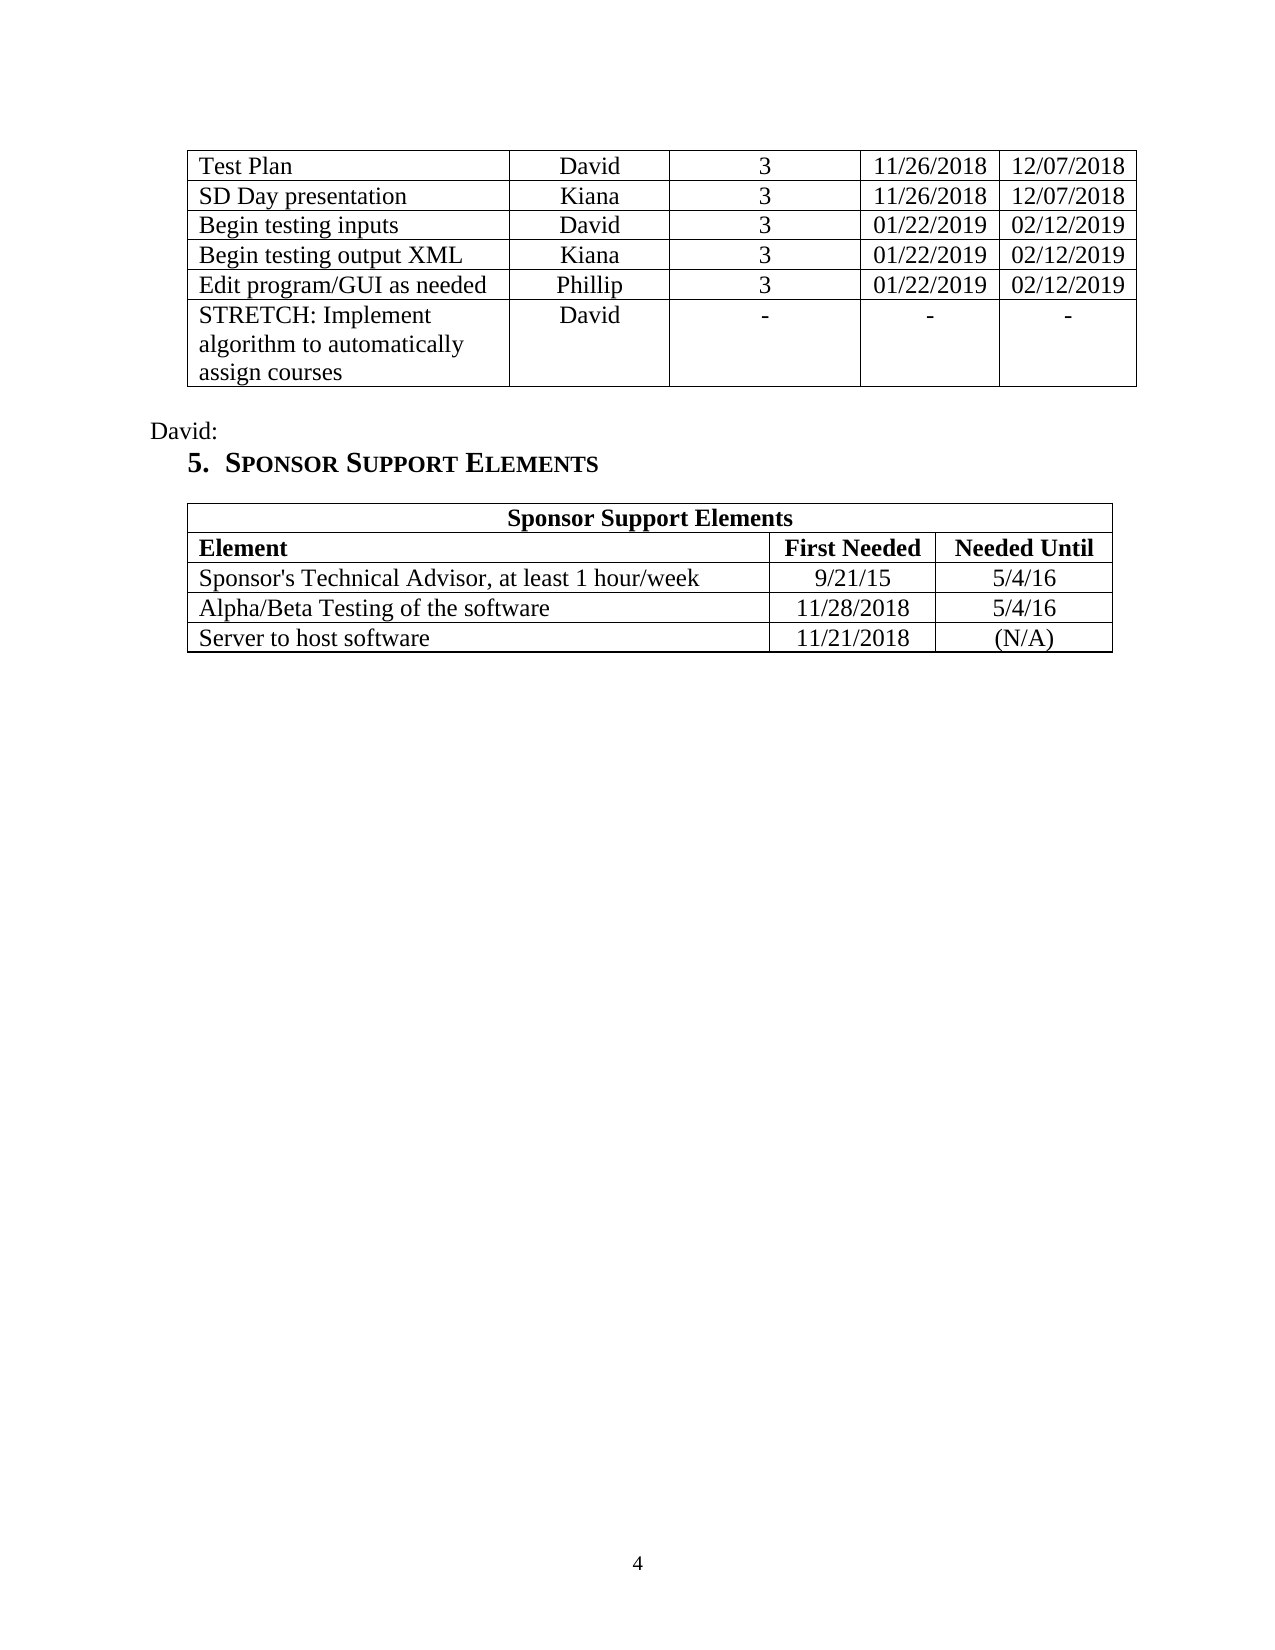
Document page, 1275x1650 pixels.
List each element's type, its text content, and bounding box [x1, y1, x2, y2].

table_cell 5/4/16 [936, 563, 1112, 592]
table_cell 01/22/2019 [861, 270, 999, 299]
table_cell 3 [670, 181, 860, 209]
table_cell - [1000, 300, 1136, 386]
table_cell Server to host software [188, 623, 769, 651]
table_cell Begin testing output XML [188, 240, 509, 269]
table_cell Phillip [510, 270, 669, 299]
table_cell Test Plan [188, 151, 509, 180]
table_cell 3 [670, 240, 860, 269]
table_cell 01/22/2019 [861, 240, 999, 269]
table_cell 3 [670, 211, 860, 239]
table_cell 3 [670, 151, 860, 180]
table_cell 11/26/2018 [861, 151, 999, 180]
table_cell David [510, 211, 669, 239]
table_cell 02/12/2019 [1000, 270, 1136, 299]
table_cell STRETCH: Implement algorithm to automatically assign courses [188, 300, 509, 386]
table_cell Needed Until [936, 533, 1112, 562]
table_cell 9/21/15 [770, 563, 935, 592]
table_cell 11/28/2018 [770, 593, 935, 622]
table_cell 11/21/2018 [770, 623, 935, 651]
table_cell Sponsor's Technical Advisor, at least 1 hour/week [188, 563, 769, 592]
table_cell Begin testing inputs [188, 211, 509, 239]
table_cell David [510, 151, 669, 180]
table_cell 3 [670, 270, 860, 299]
table_cell Kiana [510, 240, 669, 269]
table_cell First Needed [770, 533, 935, 562]
table_cell 12/07/2018 [1000, 181, 1136, 209]
table_cell Alpha/Beta Testing of the software [188, 593, 769, 622]
table_cell 02/12/2019 [1000, 240, 1136, 269]
table_cell 5/4/16 [936, 593, 1112, 622]
table_header Sponsor Support Elements [188, 504, 1112, 532]
table_cell 11/26/2018 [861, 181, 999, 209]
table_cell Edit program/GUI as needed [188, 270, 509, 299]
table_cell 02/12/2019 [1000, 211, 1136, 239]
table_cell Kiana [510, 181, 669, 209]
subtitle Sponsor Support Elements [187, 445, 1125, 478]
table_cell 01/22/2019 [861, 211, 999, 239]
table_cell (N/A) [936, 623, 1112, 651]
table_cell - [861, 300, 999, 386]
table_cell 12/07/2018 [1000, 151, 1136, 180]
table_cell David [510, 300, 669, 386]
table_cell Element [188, 533, 769, 562]
table_cell - [670, 300, 860, 386]
text David: [150, 416, 1125, 445]
table_cell SD Day presentation [188, 181, 509, 209]
